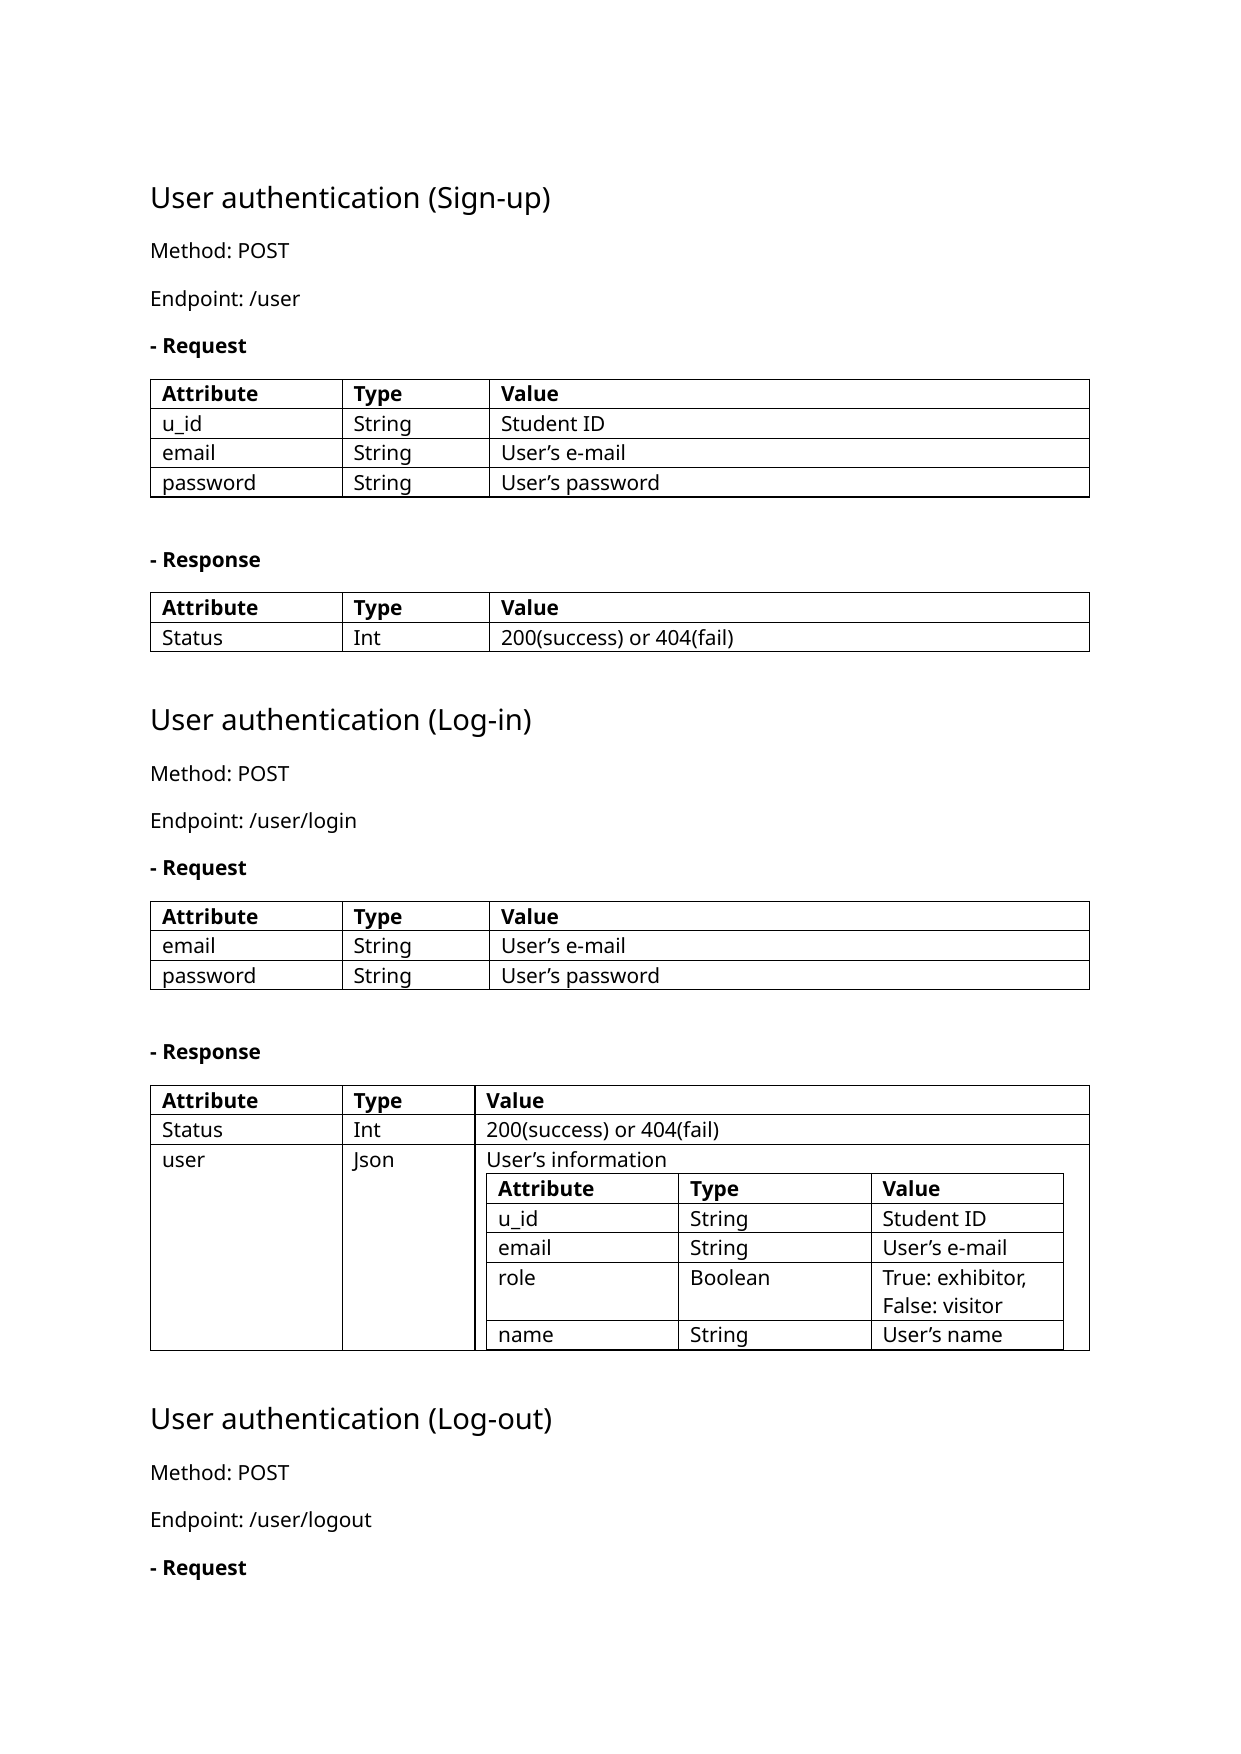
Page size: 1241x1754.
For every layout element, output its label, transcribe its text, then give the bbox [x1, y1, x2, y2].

text Method: POST [150, 237, 1090, 265]
table_cell password [151, 468, 342, 496]
table_cell Json [343, 1145, 474, 1350]
table_cell 200(success) or 404(fail) [476, 1115, 1089, 1144]
table_cell Status [151, 1115, 342, 1144]
subtitle User authentication (Log-out) [150, 1398, 1090, 1438]
table_header Attribute [151, 380, 342, 408]
table_header Value [490, 902, 1089, 930]
table_cell String [343, 468, 489, 496]
text Endpoint: /user [150, 284, 1090, 312]
text - Request [150, 331, 1090, 360]
table_cell User’s e-mail [490, 931, 1089, 960]
table_cell String [343, 961, 489, 989]
table_header Value [476, 1086, 1089, 1114]
table_cell User’s information [476, 1145, 1089, 1350]
table_cell String [343, 409, 489, 437]
text Endpoint: /user/logout [150, 1505, 1090, 1534]
table_cell Student ID [490, 409, 1089, 437]
table_cell String [343, 931, 489, 960]
table_cell email [151, 439, 342, 467]
table_header Type [343, 1086, 474, 1114]
table_cell Int [343, 1115, 474, 1144]
table_header Type [343, 380, 489, 408]
table_cell 200(success) or 404(fail) [490, 623, 1089, 651]
table_cell Status [151, 623, 342, 651]
text - Request [150, 1553, 1090, 1581]
text Method: POST [150, 759, 1090, 787]
table_cell u_id [151, 409, 342, 437]
table_cell Int [343, 623, 489, 651]
table_cell User’s e-mail [490, 439, 1089, 467]
table_cell user [151, 1145, 342, 1350]
table_header Type [343, 902, 489, 930]
table_header Value [490, 593, 1089, 622]
table_header Attribute [151, 1086, 342, 1114]
subtitle User authentication (Sign-up) [150, 177, 1090, 217]
table_cell password [151, 961, 342, 989]
table_cell String [343, 439, 489, 467]
table_cell User’s password [490, 961, 1089, 989]
table_header Type [343, 593, 489, 622]
text - Request [150, 853, 1090, 882]
table_cell email [151, 931, 342, 960]
table_cell User’s password [490, 468, 1089, 496]
text - Response [150, 1037, 1090, 1066]
text Endpoint: /user/login [150, 806, 1090, 834]
text Method: POST [150, 1458, 1090, 1486]
table_header Attribute [151, 902, 342, 930]
subtitle User authentication (Log-in) [150, 699, 1090, 739]
table_header Attribute [151, 593, 342, 622]
table_header Value [490, 380, 1089, 408]
text - Response [150, 545, 1090, 573]
